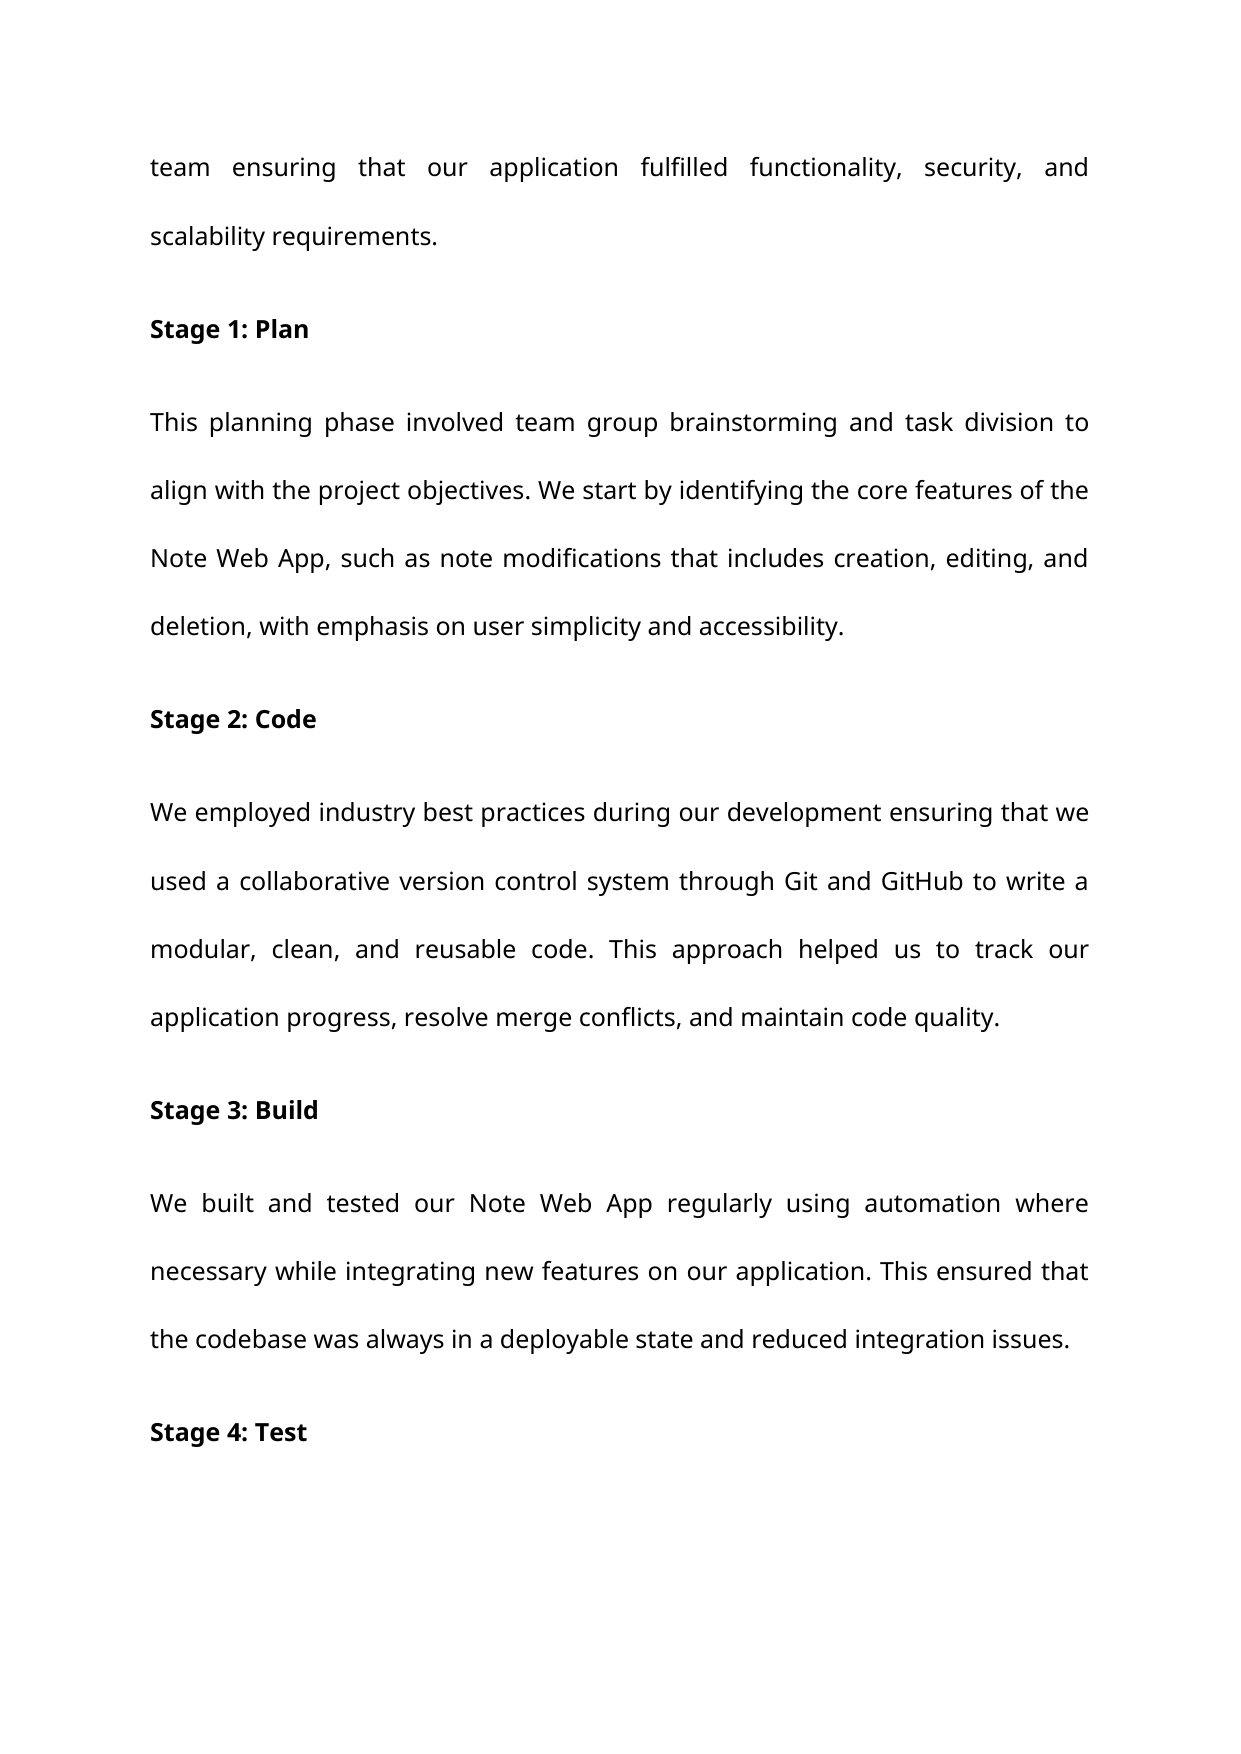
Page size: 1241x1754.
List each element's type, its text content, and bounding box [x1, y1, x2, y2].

text Stage 4: Test [150, 1415, 1090, 1449]
text Stage 1: Plan [150, 311, 1090, 345]
text We employed industry best practices during our development ensuring that we used a collaborative version control system through Git and GitHub to write a modular, clean, and reusable code. This approach helped us to track our application progress, resolve merge conflicts, and maintain code quality. [150, 795, 1090, 1033]
text This planning phase involved team group brainstorming and task division to align with the project objectives. We start by identifying the core features of the Note Web App, such as note modifications that includes creation, editing, and deletion, with emphasis on user simplicity and accessibility. [150, 404, 1090, 643]
text We built and tested our Note Web App regularly using automation where necessary while integrating new features on our application. This ensured that the codebase was always in a deployable state and reduced integration issues. [150, 1186, 1090, 1356]
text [150, 150, 1090, 252]
text Stage 2: Code [150, 702, 1090, 736]
text Stage 3: Build [150, 1092, 1090, 1127]
